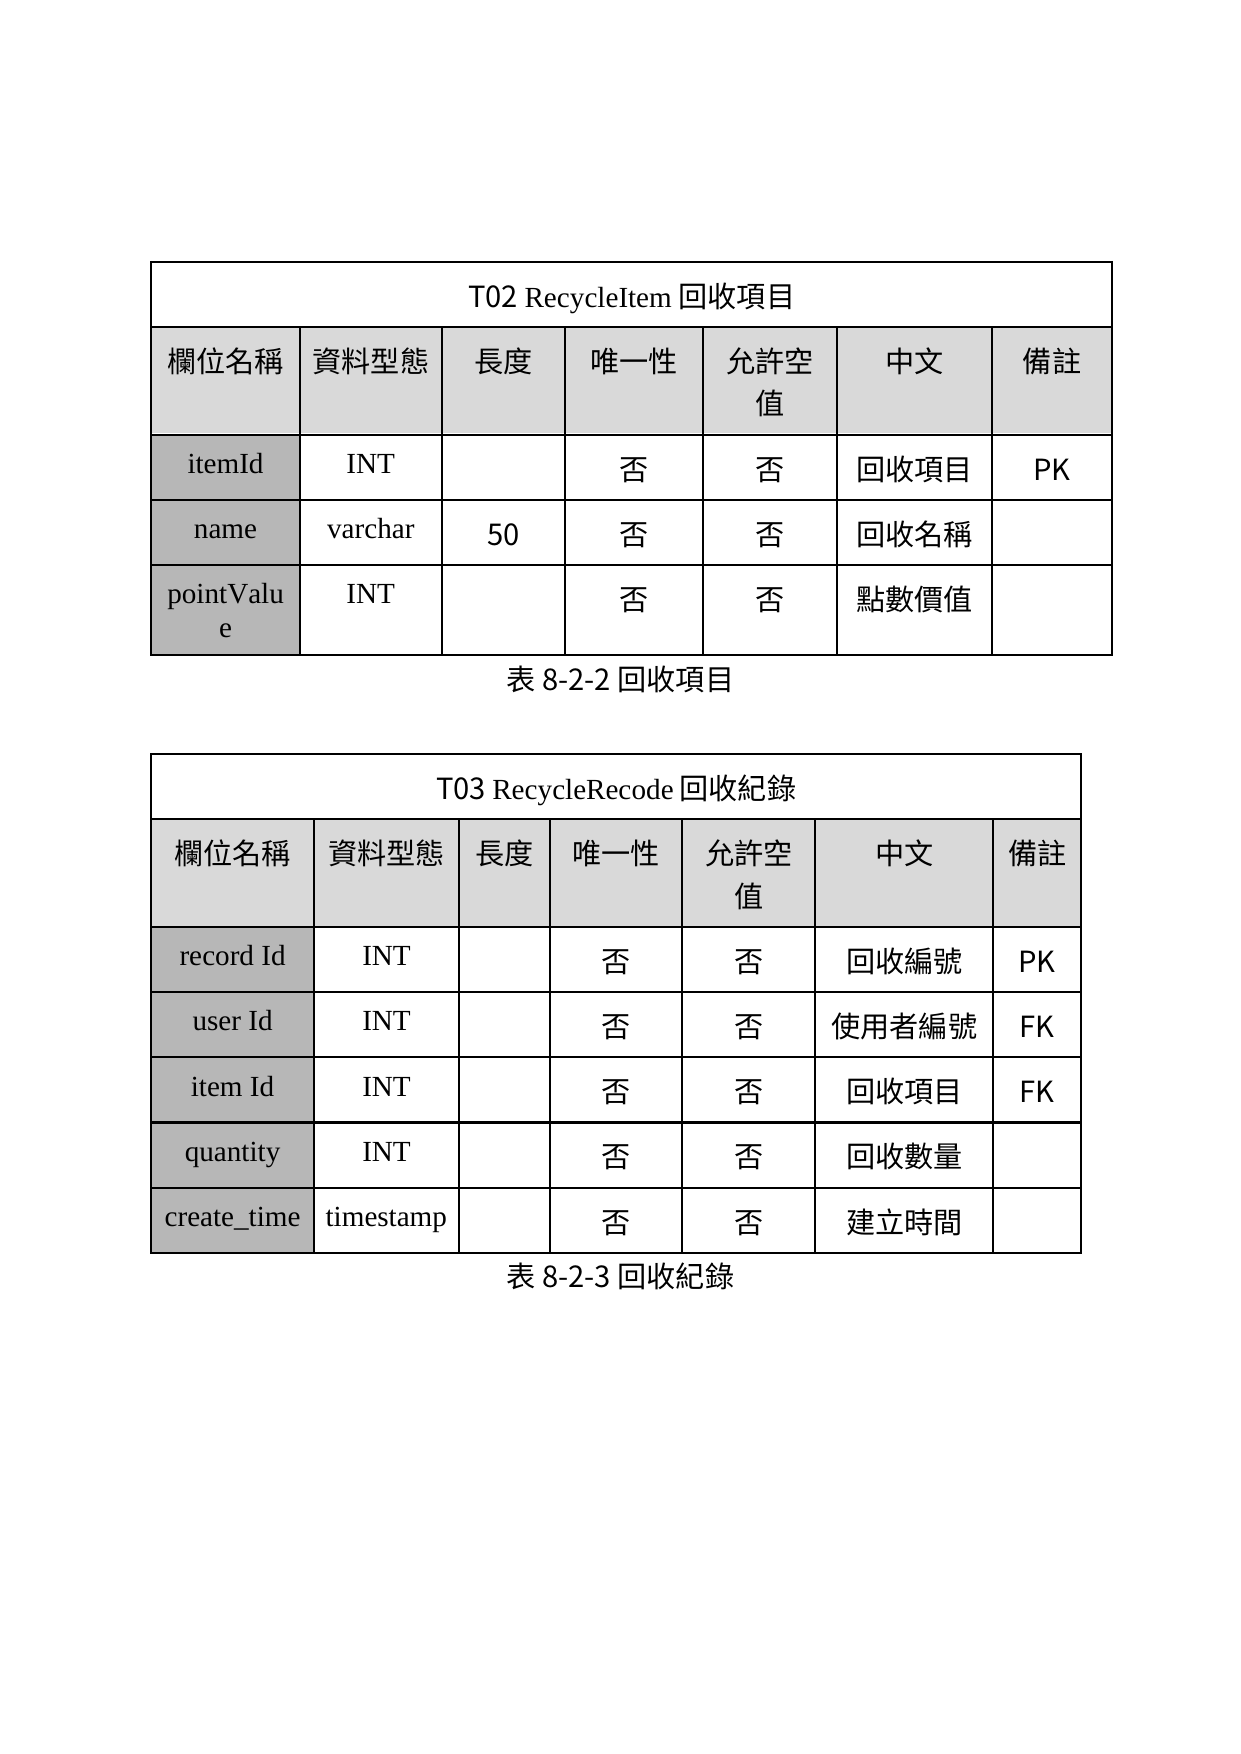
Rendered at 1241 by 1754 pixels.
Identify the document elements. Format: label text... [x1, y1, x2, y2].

table_cell name [152, 501, 299, 564]
table_cell INT [315, 928, 458, 991]
table_cell 否 [566, 501, 702, 564]
table_cell varchar [301, 501, 441, 564]
table_cell INT [301, 436, 441, 499]
table_cell PK [993, 436, 1111, 499]
table_cell [994, 1189, 1080, 1252]
table_cell 否 [683, 928, 814, 991]
table_cell 中文 [816, 820, 992, 926]
table_cell record Id [152, 928, 313, 991]
table_cell 資料型態 [315, 820, 458, 926]
table_cell timestamp [315, 1189, 458, 1252]
table_cell [460, 1058, 549, 1121]
table_cell 否 [683, 1124, 814, 1187]
table_cell FK [994, 1058, 1080, 1121]
table_cell PK [994, 928, 1080, 991]
table_cell 回收名稱 [838, 501, 991, 564]
table_cell 否 [551, 928, 681, 991]
table_cell 回收項目 [838, 436, 991, 499]
table_cell 備註 [994, 820, 1080, 926]
table_cell FK [994, 993, 1080, 1056]
table_cell 否 [683, 1058, 814, 1121]
table_cell 長度 [460, 820, 549, 926]
table_cell 使用者編號 [816, 993, 992, 1056]
table_cell 備註 [993, 328, 1111, 433]
table_cell [993, 501, 1111, 564]
table_cell 允許空值 [683, 820, 814, 926]
table_header T03 RecycleRecode回收紀錄 [152, 755, 1080, 818]
table_cell 否 [704, 436, 836, 499]
table_cell 50 [443, 501, 564, 564]
table_cell 否 [704, 566, 836, 654]
table_cell [443, 566, 564, 654]
table_cell create_time [152, 1189, 313, 1252]
table_cell INT [301, 566, 441, 654]
table_cell 否 [551, 1058, 681, 1121]
table_cell quantity [152, 1124, 313, 1187]
table_cell 欄位名稱 [152, 328, 299, 433]
table_cell 否 [704, 501, 836, 564]
table_cell 中文 [838, 328, 991, 433]
table_cell item Id [152, 1058, 313, 1121]
table_cell INT [315, 1058, 458, 1121]
table_cell 否 [683, 1189, 814, 1252]
table_cell pointValue [152, 566, 299, 654]
table_cell [460, 1124, 549, 1187]
table_cell 否 [683, 993, 814, 1056]
table_cell 否 [551, 993, 681, 1056]
table_cell 唯一性 [566, 328, 702, 433]
table_cell itemId [152, 436, 299, 499]
table_cell [443, 436, 564, 499]
table_cell INT [315, 1124, 458, 1187]
table_cell [460, 993, 549, 1056]
table_cell 資料型態 [301, 328, 441, 433]
table_cell 欄位名稱 [152, 820, 313, 926]
table_cell [460, 1189, 549, 1252]
table_header T02 RecycleItem 回收項目 [152, 263, 1111, 326]
table_cell 唯一性 [551, 820, 681, 926]
table_cell 否 [551, 1189, 681, 1252]
table_cell 回收數量 [816, 1124, 992, 1187]
table_cell 允許空值 [704, 328, 836, 433]
table_cell [460, 928, 549, 991]
text 表 8-2-2 回收項目 [150, 656, 1090, 698]
table_cell 建立時間 [816, 1189, 992, 1252]
table_cell 否 [566, 566, 702, 654]
text 表 8-2-3 回收紀錄 [150, 1254, 1090, 1296]
table_cell [994, 1124, 1080, 1187]
table_cell user Id [152, 993, 313, 1056]
table_cell [993, 566, 1111, 654]
table_cell 點數價值 [838, 566, 991, 654]
table_cell 長度 [443, 328, 564, 433]
table_cell 回收項目 [816, 1058, 992, 1121]
table_cell 回收編號 [816, 928, 992, 991]
table_cell INT [315, 993, 458, 1056]
table_cell 否 [551, 1124, 681, 1187]
table_cell 否 [566, 436, 702, 499]
